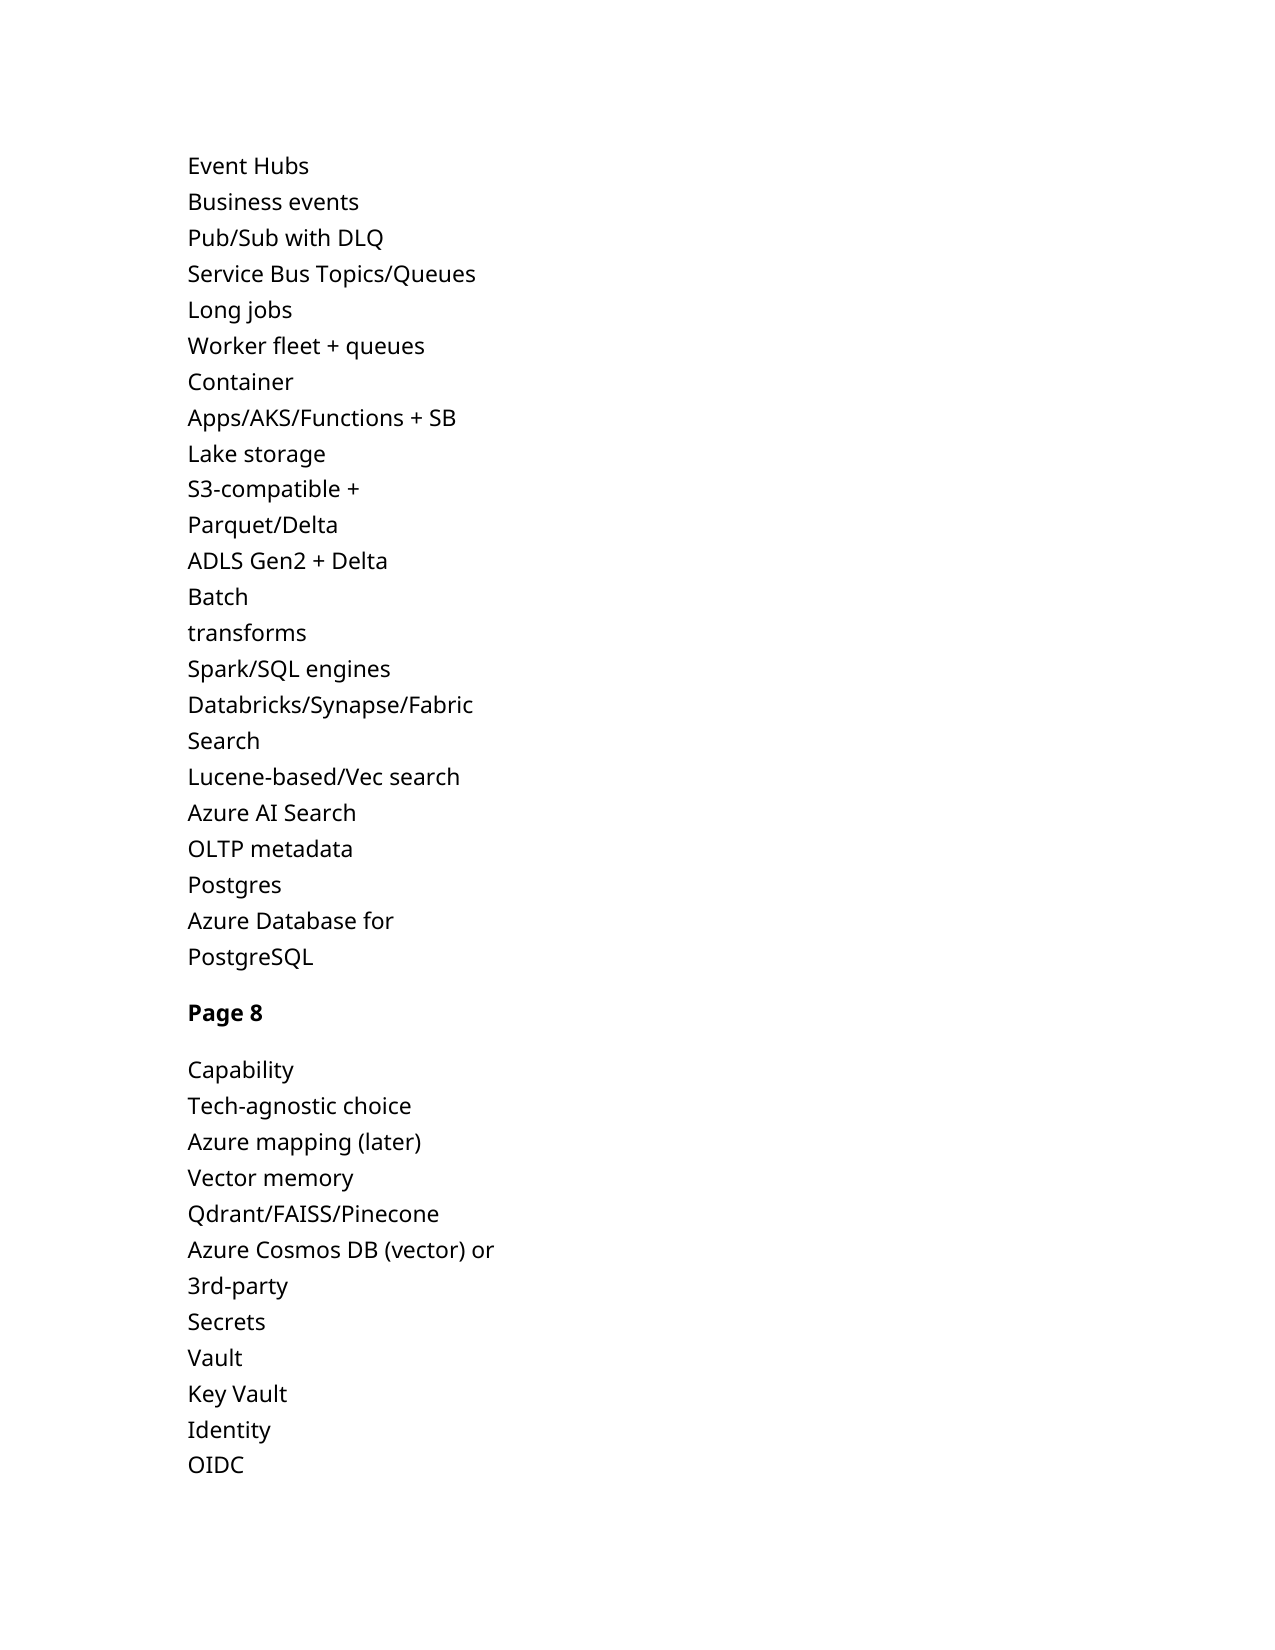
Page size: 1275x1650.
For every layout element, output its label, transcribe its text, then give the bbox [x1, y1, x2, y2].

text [187, 150, 1087, 972]
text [187, 1054, 1087, 1481]
text Page 8 [187, 997, 1087, 1029]
